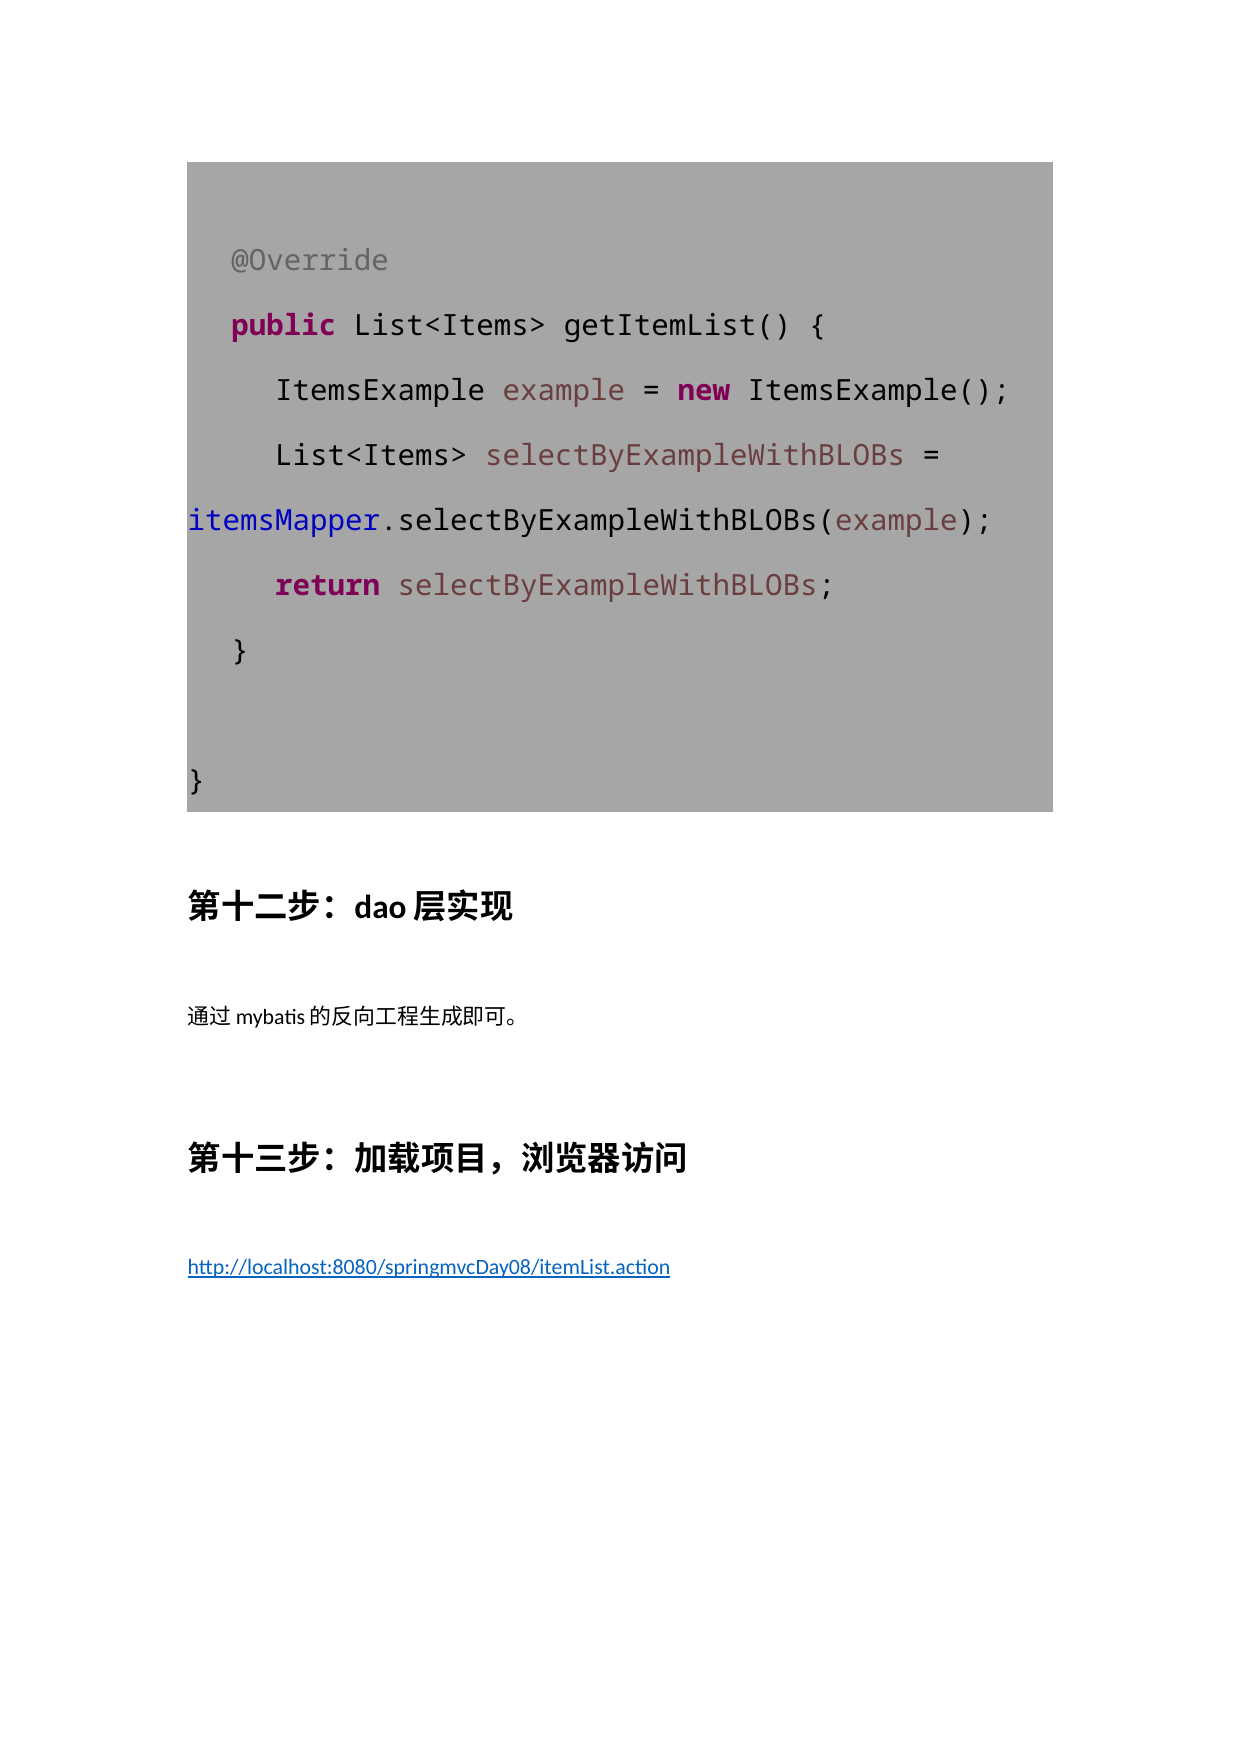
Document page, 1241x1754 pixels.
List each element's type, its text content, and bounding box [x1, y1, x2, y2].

text return selectByExampleWithBLOBs; [187, 552, 1053, 617]
subtitle 第十二步：dao层实现 [187, 872, 1053, 937]
text public List<Items> getItemList() { [187, 292, 1053, 357]
text http://localhost:8080/springmvcDay08/itemList.action [187, 1251, 1053, 1283]
text } [187, 617, 1053, 682]
text @Override [187, 227, 1053, 292]
text 通过mybatis的反向工程生成即可。 [187, 999, 1053, 1031]
subtitle 第十三步：加载项目，浏览器访问 [187, 1123, 1053, 1188]
text List<Items> selectByExampleWithBLOBs = itemsMapper.selectByExampleWithBLOBs(example); [187, 422, 1053, 552]
text } [187, 747, 1053, 812]
text ItemsExample example = new ItemsExample(); [187, 357, 1053, 422]
